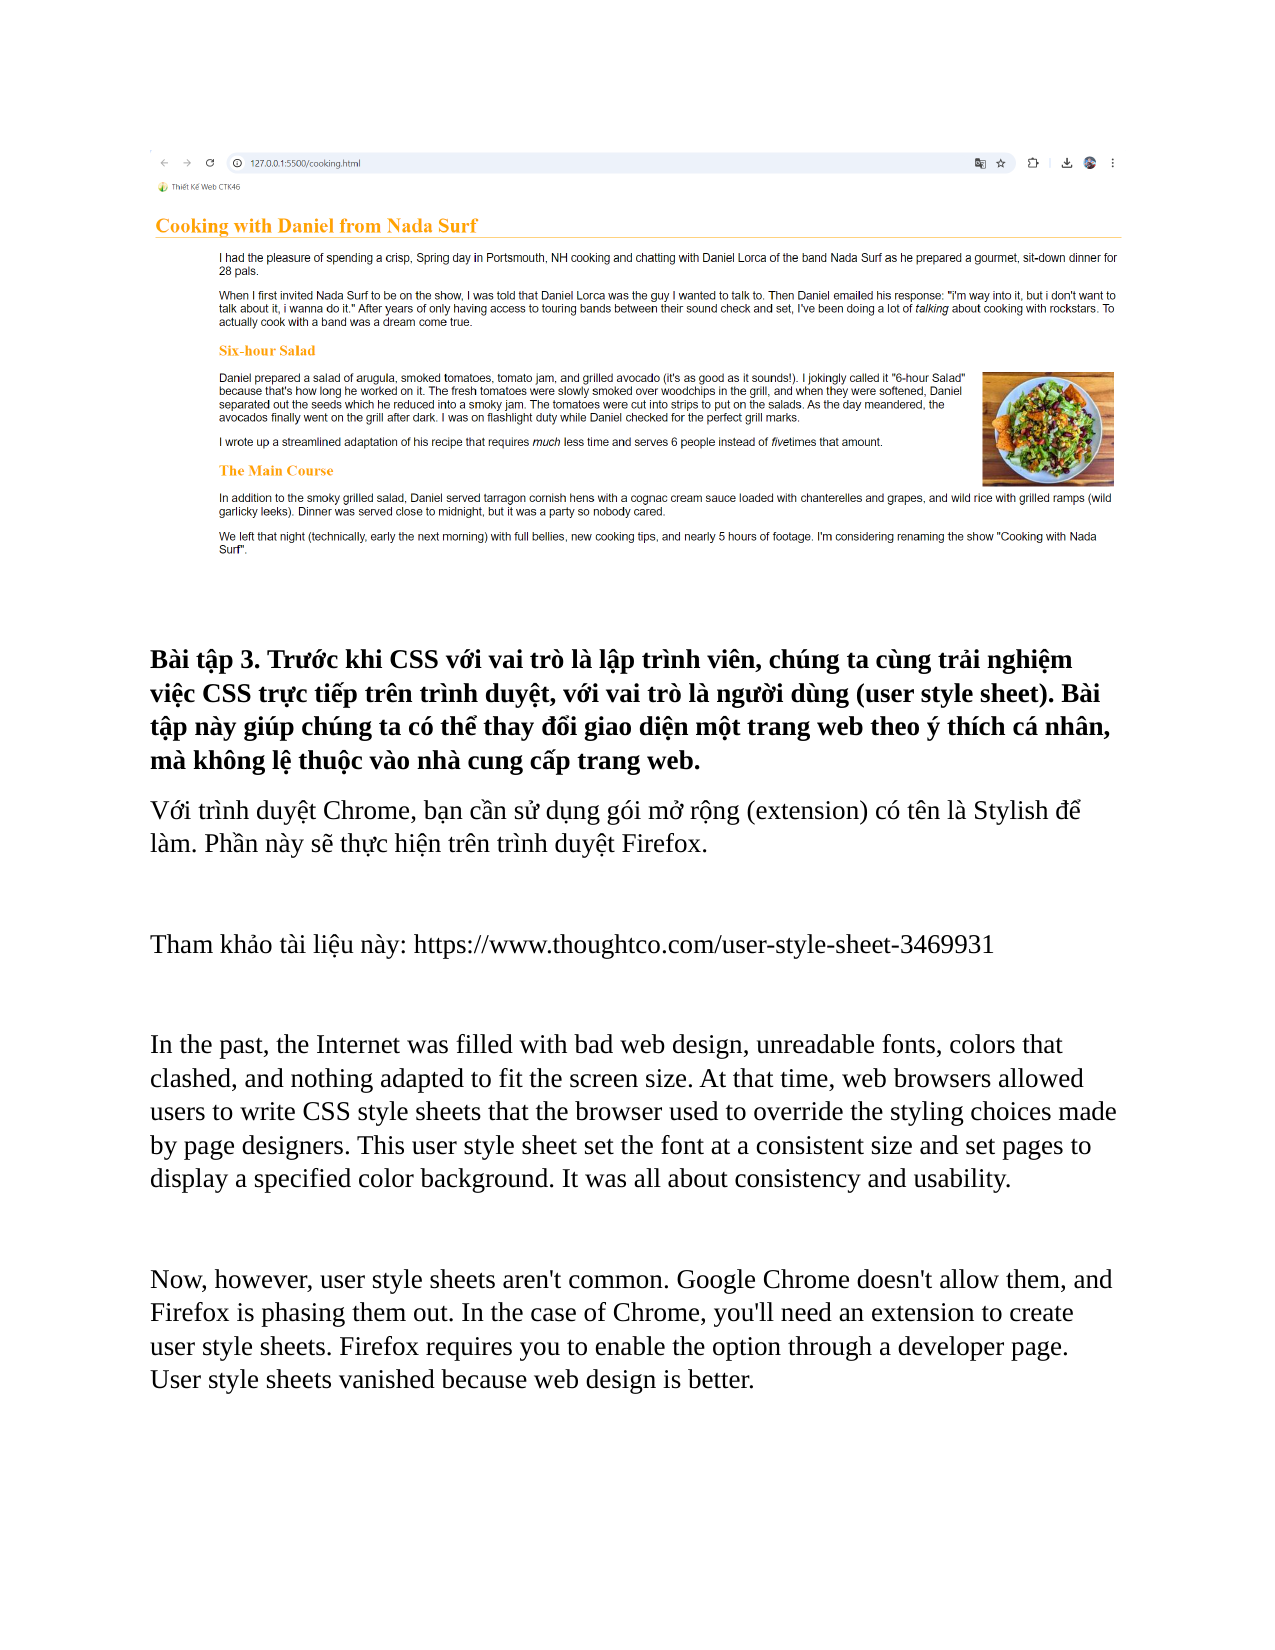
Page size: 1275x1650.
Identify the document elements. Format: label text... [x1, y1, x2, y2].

text Với trình duyệt Chrome, bạn cần sử dụng gói mở rộng (extension) có tên là Stylish để làm. Phần này sẽ thực hiện trên trình duyệt Firefox. [150, 794, 1125, 859]
text Bài tập 3. Trước khi CSS với vai trò là lập trình viên, chúng ta cùng trải nghiệm việc CSS trực tiếp trên trình duyệt, với vai trò là người dùng (user style sheet). Bài tập này giúp chúng ta có thể thay đổi giao diện một trang web theo ý thích cá nhân, mà không lệ thuộc vào nhà cung cấp trang web. [150, 641, 1125, 775]
text Tham khảo tài liệu này: https://www.thoughtco.com/user-style-sheet-3469931 [150, 928, 1125, 959]
text Now, however, user style sheets aren't common. Google Chrome doesn't allow them, and Firefox is phasing them out. In the case of Chrome, you'll need an extension to create user style sheets. Firefox requires you to enable the option through a developer page. User style sheets vanished because web design is better. [150, 1263, 1125, 1395]
picture [150, 150, 1125, 641]
text In the past, the Internet was filled with bad web design, unreadable fonts, colors that clashed, and nothing adapted to fit the screen size. At that time, web browsers allowed users to write CSS style sheets that the browser used to override the styling choices made by page designers. This user style sheet set the font at a consistent size and set pages to display a specified color background. It was all about consistency and usability. [150, 1028, 1125, 1194]
